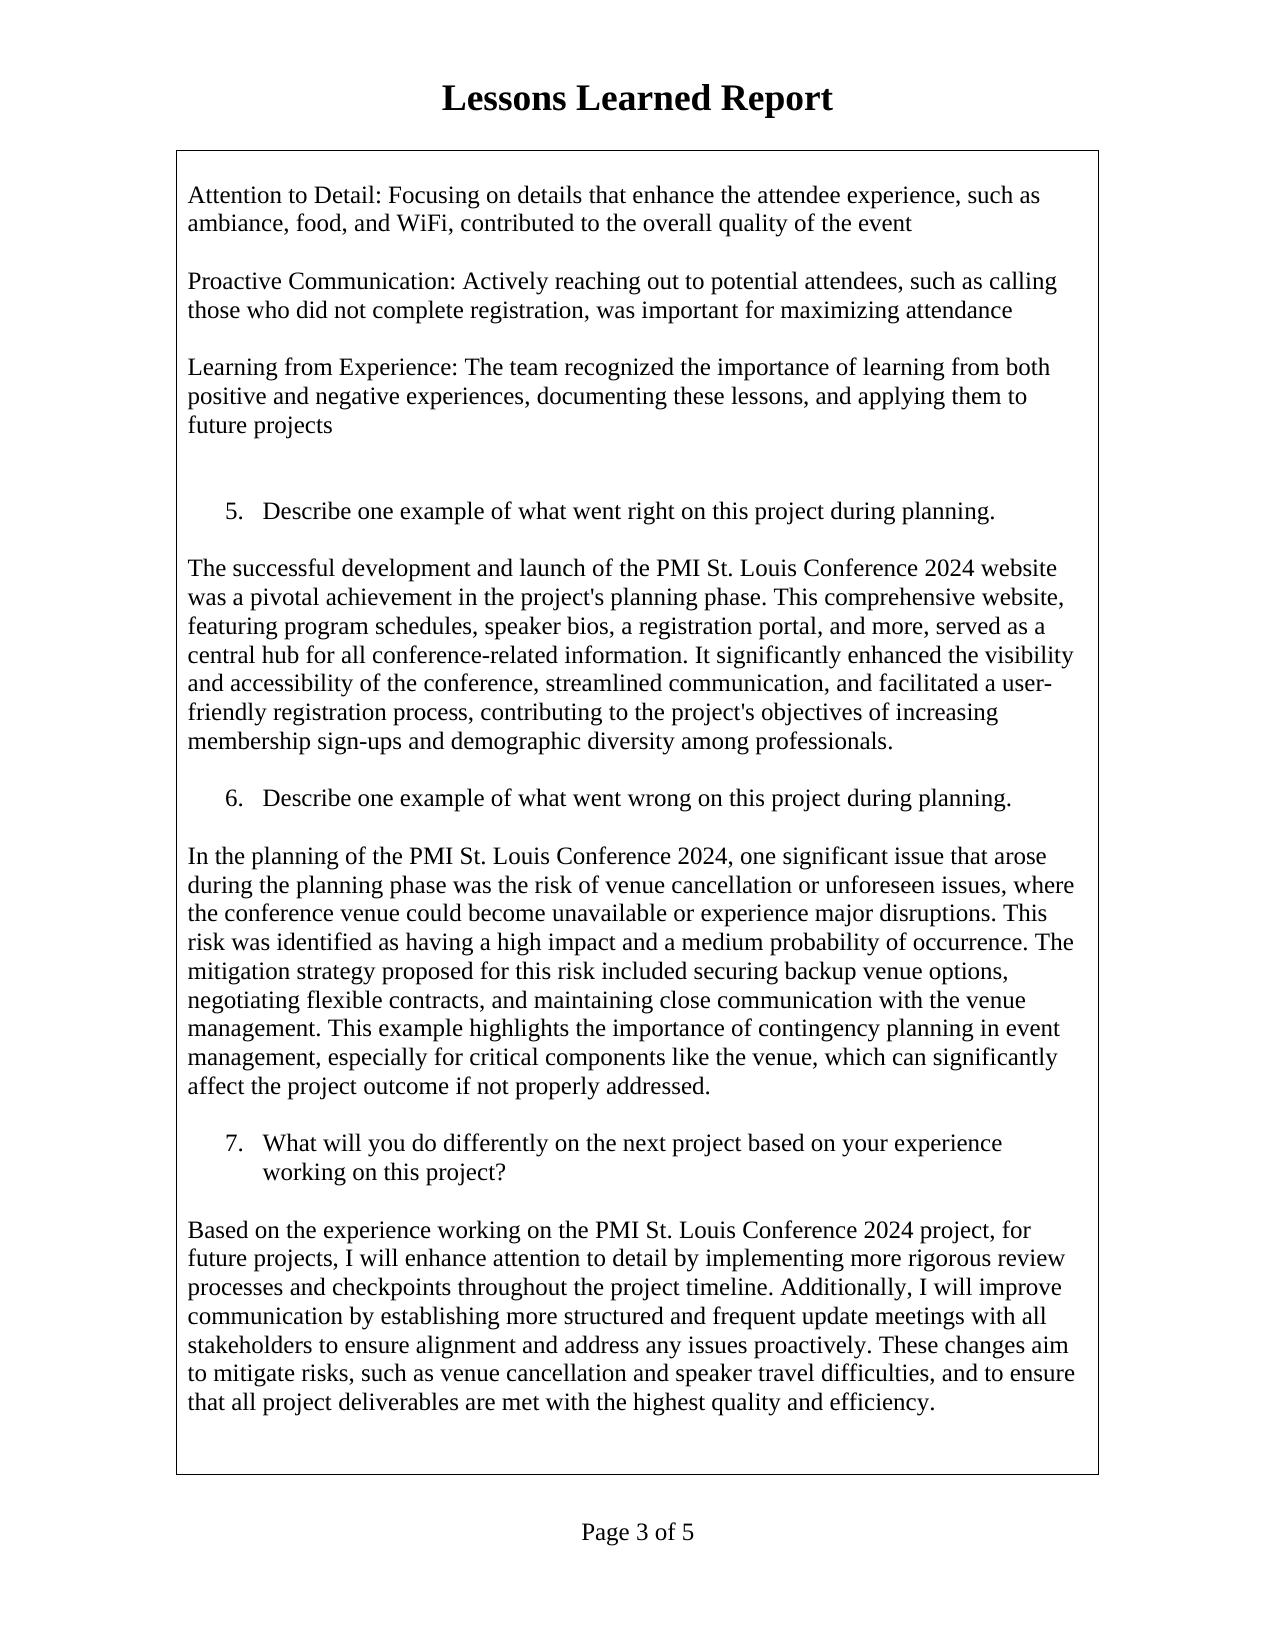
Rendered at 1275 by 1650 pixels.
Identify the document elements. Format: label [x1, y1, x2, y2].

table_cell [177, 151, 1098, 1473]
